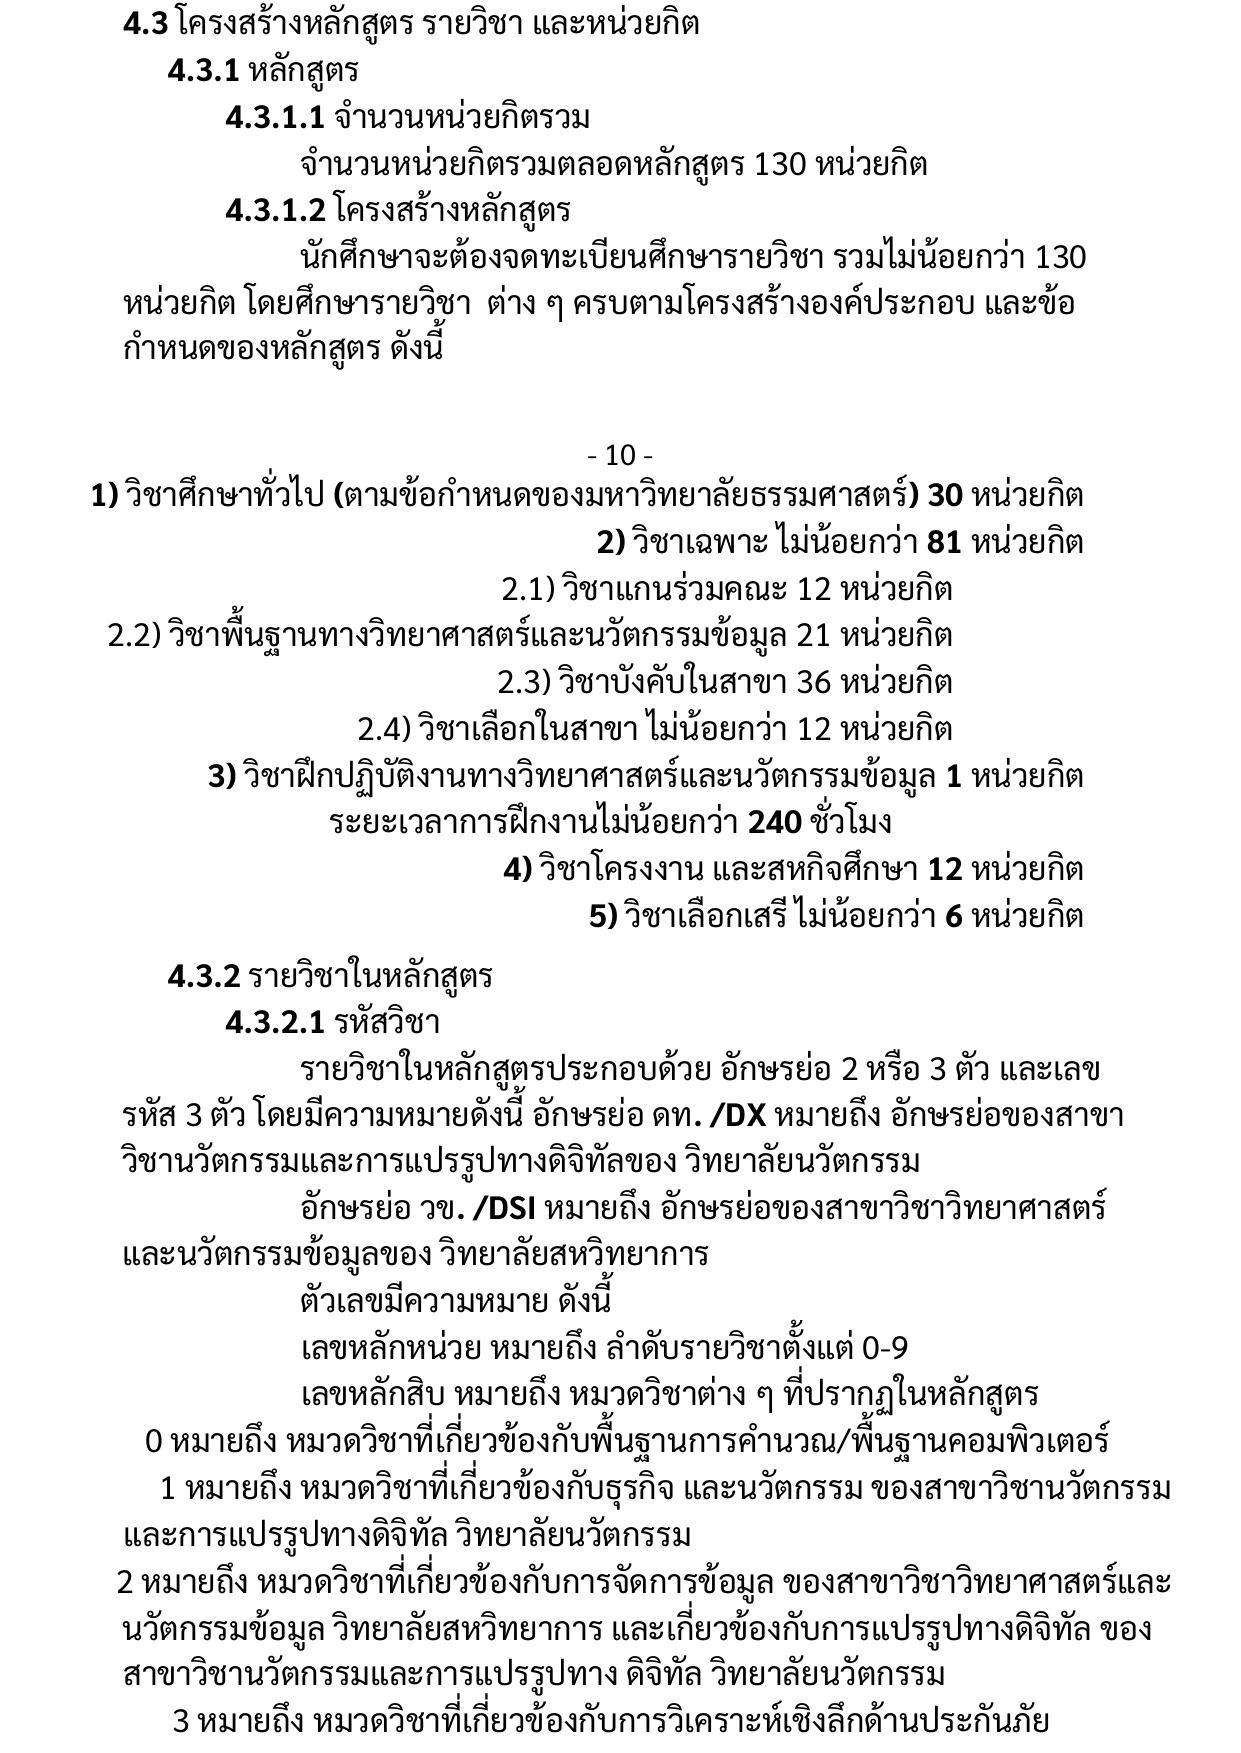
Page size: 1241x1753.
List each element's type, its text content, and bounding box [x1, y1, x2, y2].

text ตัวเลขมีความหมาย ดังนี้ [300, 1278, 1240, 1320]
text รายวิชาในหลักสูตรประกอบด้วย อักษรย่อ 2 หรือ 3 ตัว และเลขรหัส 3 ตัว โดยมีความหมายดังนี้ อักษรย่อ ดท. /DX หมายถึง อักษรย่อของสาขาวิชานวัตกรรมและการแปรรูปทางดิจิทัลของ วิทยาลัยนวัตกรรม [122, 1046, 1140, 1180]
text 1 หมายถึง หมวดวิชาที่เกี่ยวข้องกับธุรกิจ และนวัตกรรม ของสาขาวิชานวัตกรรม [0, 1465, 1172, 1507]
text 4.3.1.2 โครงสร้างหลักสูตร [225, 187, 1240, 229]
text เลขหลักสิบ หมายถึง หมวดวิชาต่าง ๆ ที่ปรากฏในหลักสูตร [301, 1371, 1240, 1413]
text 2.1) วิชาแกนร่วมคณะ 12 หน่วยกิต [0, 566, 954, 607]
text 3 หมายถึง หมวดวิชาที่เกี่ยวข้องกับการวิเคราะห์เชิงลึกด้านประกันภัย [0, 1698, 1052, 1740]
text 4.3.2 รายวิชาในหลักสูตร [167, 952, 1240, 994]
text 4.3.2.1 รหัสวิชา [225, 999, 1240, 1041]
text 2.2) วิชาพื้นฐานทางวิทยาศาสตร์และนวัตกรรมข้อมูล 21 หน่วยกิต [0, 612, 954, 654]
text 1) วิชาศึกษาทั่วไป (ตามข้อกำหนดของมหาวิทยาลัยธรรมศาสตร์) 30 หน่วยกิต [0, 472, 1085, 514]
text 4.3.1 หลักสูตร [167, 47, 1240, 89]
text อักษรย่อ วข. /DSI หมายถึง อักษรย่อของสาขาวิชาวิทยาศาสตร์และนวัตกรรมข้อมูลของ วิทยาลัยสหวิทยาการ [122, 1185, 1126, 1272]
text นักศึกษาจะต้องจดทะเบียนศึกษารายวิชา รวมไม่น้อยกว่า 130 หน่วยกิต โดยศึกษารายวิชา ต่าง ๆ ครบตามโครงสร้างองค์ประกอบ และข้อกำหนดของหลักสูตร ดังนี้ [123, 234, 1130, 367]
text 2 หมายถึง หมวดวิชาที่เกี่ยวข้องกับการจัดการข้อมูล ของสาขาวิชาวิทยาศาสตร์และ [0, 1559, 1173, 1601]
text จำนวนหน่วยกิตรวมตลอดหลักสูตร 130 หน่วยกิต [300, 141, 1240, 182]
text และการแปรรูปทางดิจิทัล วิทยาลัยนวัตกรรม [124, 1512, 1240, 1554]
text 2.3) วิชาบังคับในสาขา 36 หน่วยกิต [0, 659, 954, 701]
text 4.3 โครงสร้างหลักสูตร รายวิชา และหน่วยกิต [123, 0, 1240, 42]
text 3) วิชาฝึกปฏิบัติงานทางวิทยาศาสตร์และนวัตกรรมข้อมูล 1 หน่วยกิต [0, 753, 1085, 795]
text นวัตกรรมข้อมูล วิทยาลัยสหวิทยาการ และเกี่ยวข้องกับการแปรรูปทางดิจิทัล ของสาขาวิชานวัตกรรมและการแปรรูปทาง ดิจิทัล วิทยาลัยนวัตกรรม [123, 1606, 1172, 1693]
text - 10 - [0, 434, 1240, 472]
text 2) วิชาเฉพาะ ไม่น้อยกว่า 81 หน่วยกิต [0, 519, 1085, 561]
text 5) วิชาเลือกเสรี ไม่น้อยกว่า 6 หน่วยกิต [0, 893, 1085, 935]
text 4.3.1.1 จำนวนหน่วยกิตรวม [225, 94, 1240, 136]
text เลขหลักหน่วย หมายถึง ลำดับรายวิชาตั้งแต่ 0-9 [301, 1325, 1240, 1367]
text ระยะเวลาการฝึกงานไม่น้อยกว่า 240 ชั่วโมง [329, 799, 1240, 841]
text 0 หมายถึง หมวดวิชาที่เกี่ยวข้องกับพื้นฐานการคำนวณ/พื้นฐานคอมพิวเตอร์ [0, 1418, 1110, 1460]
text 2.4) วิชาเลือกในสาขา ไม่น้อยกว่า 12 หน่วยกิต [0, 706, 954, 748]
text 4) วิชาโครงงาน และสหกิจศึกษา 12 หน่วยกิต [0, 846, 1085, 888]
